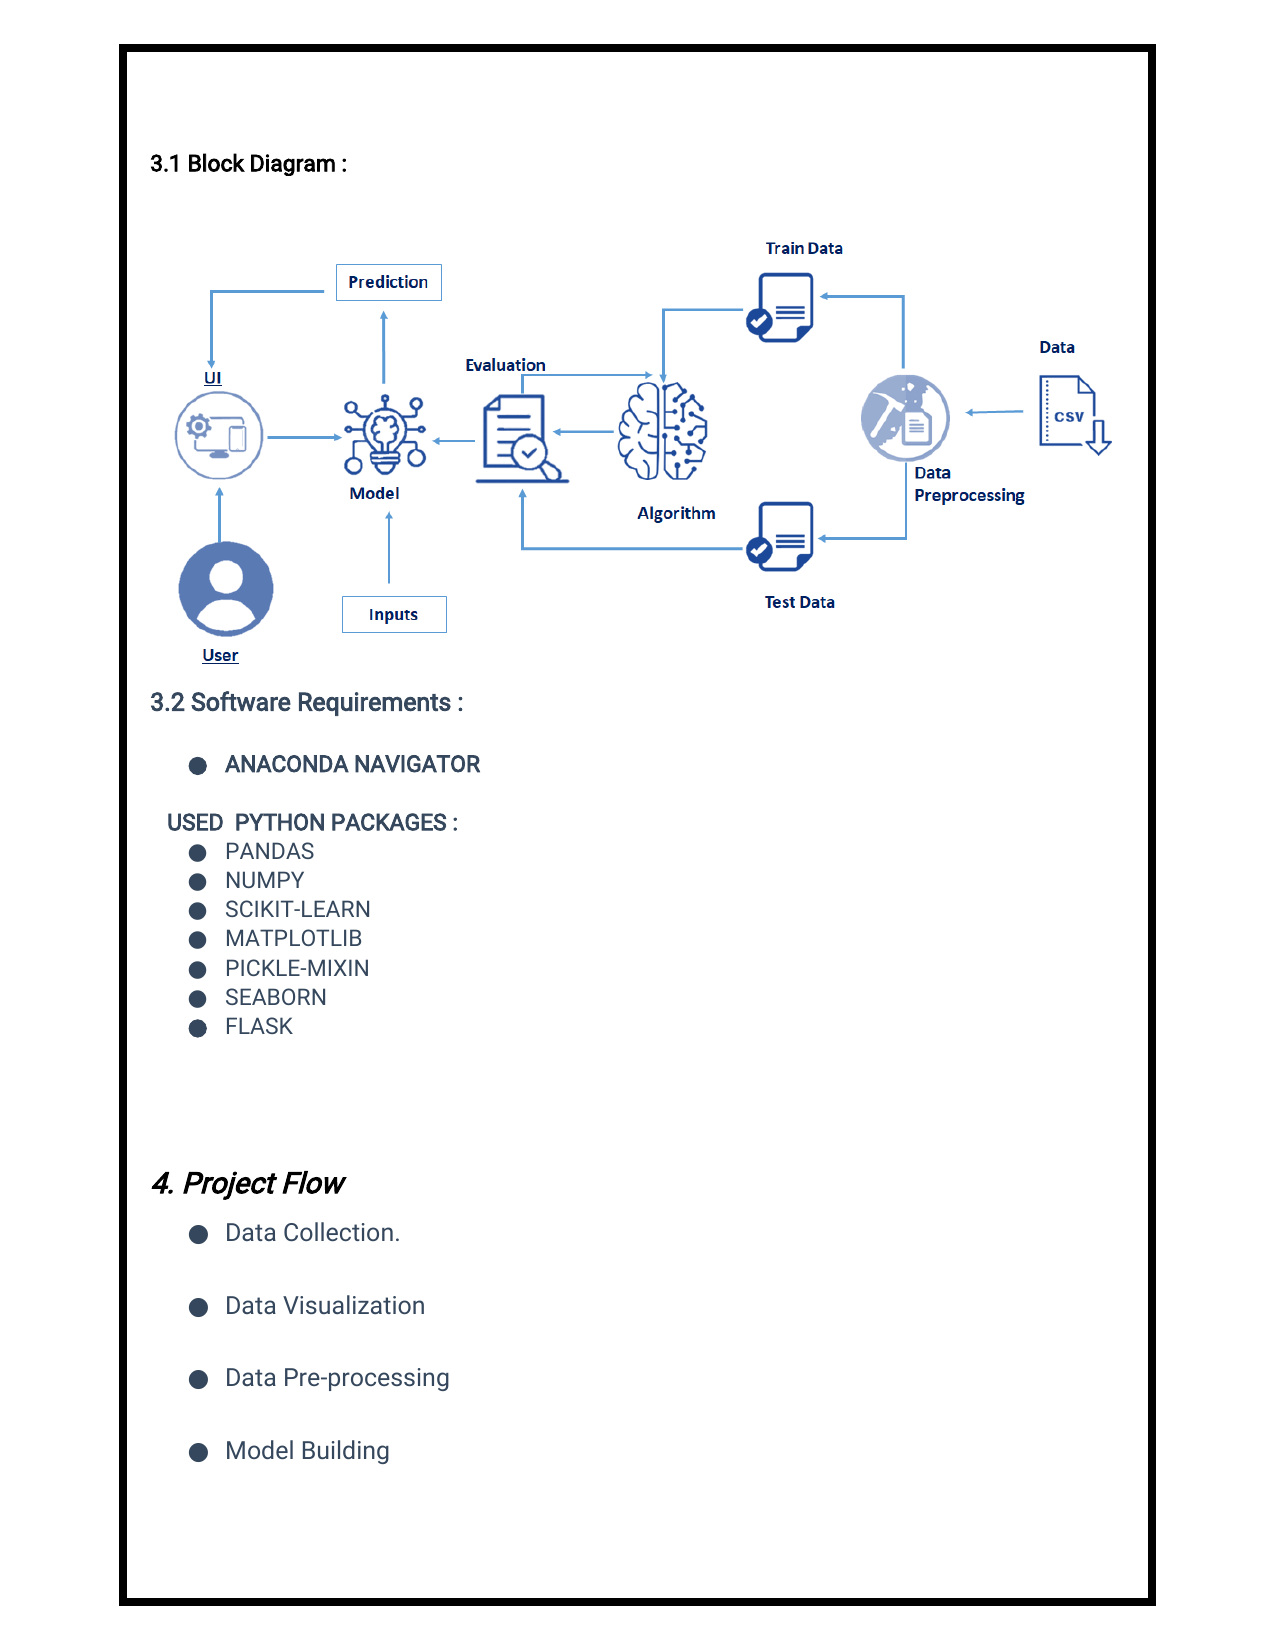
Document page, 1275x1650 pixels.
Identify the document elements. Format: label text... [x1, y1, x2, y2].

list Data Pre-processing [187, 1361, 1125, 1393]
list NUMPY [187, 867, 1125, 894]
list MATPLOTLIB [187, 926, 1125, 952]
list PANDAS [187, 838, 1125, 865]
list SCIKIT-LEARN [187, 896, 1125, 923]
text USED PYTHON PACKAGES : [150, 809, 1125, 836]
list ANACONDA NAVIGATOR [187, 751, 1125, 777]
list Data Visualization [187, 1288, 1125, 1321]
list PICKLE-MIXIN [187, 955, 1125, 982]
text 3.1 Block Diagram : [150, 150, 1125, 176]
text 3.2 Software Requirements : [150, 687, 1125, 717]
list Model Building [187, 1433, 1125, 1466]
picture [150, 176, 1125, 686]
list SEABORN [187, 984, 1125, 1011]
list Data Collection. [187, 1216, 1125, 1248]
list FLASK [187, 1013, 1125, 1040]
subtitle 4. Project Flow [150, 1169, 1125, 1199]
